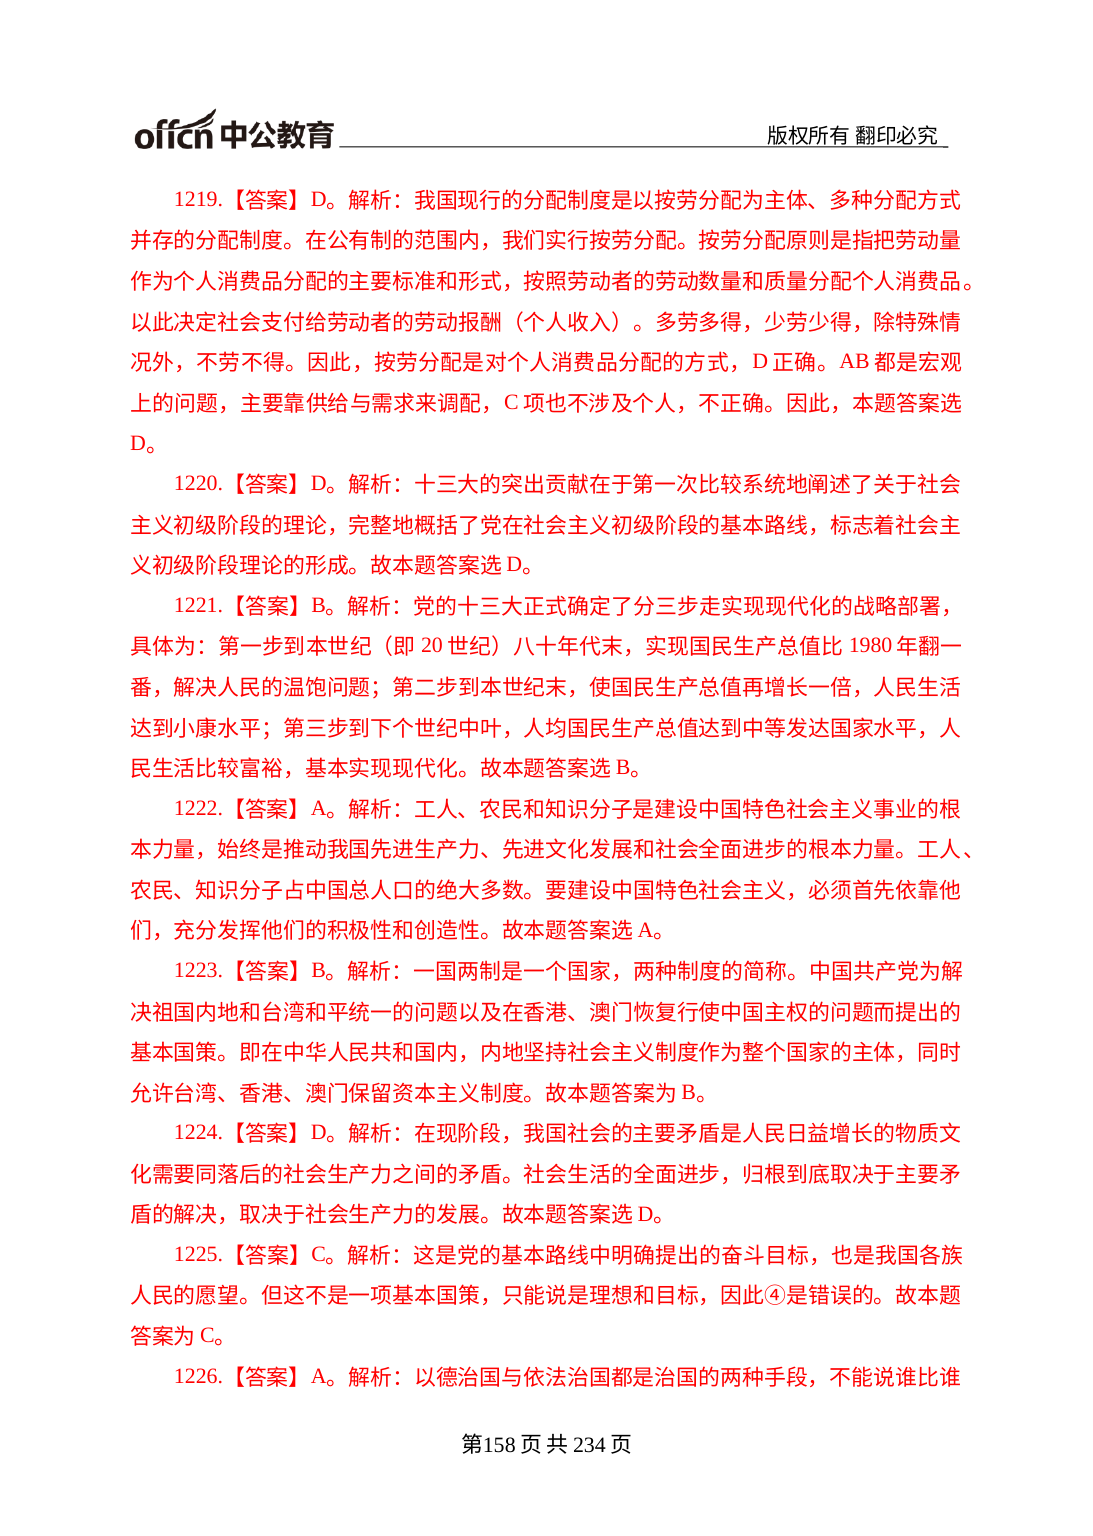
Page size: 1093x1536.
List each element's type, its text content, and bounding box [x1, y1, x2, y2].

text 1222.【答案】A。解析：工人、农民和知识分子是建设中国特色社会主义事业的根本力量，始终是推动我国先进生产力、先进文化发展和社会全面进步的根本力量。工人、农民、知识分子占中国总人口的绝大多数。要建设中国特色社会主义，必须首先依靠他们，充分发挥他们的积极性和创造性。故本题答案选A。 [130, 791, 963, 946]
text 1223.【答案】B。解析：一国两制是一个国家，两种制度的简称。中国共产党为解决祖国内地和台湾和平统一的问题以及在香港、澳门恢复行使中国主权的问题而提出的基本国策。即在中华人民共和国内，内地坚持社会主义制度作为整个国家的主体，同时允许台湾、香港、澳门保留资本主义制度。故本题答案为B。 [130, 953, 963, 1108]
text 1226.【答案】A。解析：以德治国与依法治国都是治国的两种手段，不能说谁比谁更重要，两者是相辅相成，互相促进的关系。故本题答案为A。 [130, 1359, 963, 1392]
text 1221.【答案】B。解析：党的十三大正式确定了分三步走实现现代化的战略部署，具体为：第一步到本世纪（即20世纪）八十年代末，实现国民生产总值比1980年翻一番，解决人民的温饱问题；第二步到本世纪末，使国民生产总值再增长一倍，人民生活达到小康水平；第三步到下个世纪中叶，人均国民生产总值达到中等发达国家水平，人民生活比较富裕，基本实现现代化。故本题答案选B。 [130, 588, 963, 783]
text 1220.【答案】D。解析：十三大的突出贡献在于第一次比较系统地阐述了关于社会主义初级阶段的理论，完整地概括了党在社会主义初级阶段的基本路线，标志着社会主义初级阶段理论的形成。故本题答案选D。 [130, 467, 963, 580]
picture [133, 103, 335, 154]
text 1219.【答案】D。解析：我国现行的分配制度是以按劳分配为主体、多种分配方式并存的分配制度。在公有制的范围内，我们实行按劳分配。按劳分配原则是指把劳动量作为个人消费品分配的主要标准和形式，按照劳动者的劳动数量和质量分配个人消费品。以此决定社会支付给劳动者的劳动报酬（个人收入）。多劳多得，少劳少得，除特殊情况外，不劳不得。因此，按劳分配是对个人消费品分配的方式，D正确。AB都是宏观上的问题，主要靠供给与需求来调配，C项也不涉及个人，不正确。因此，本题答案选D。 [130, 182, 963, 459]
text 1224.【答案】D。解析：在现阶段，我国社会的主要矛盾是人民日益增长的物质文化需要同落后的社会生产力之间的矛盾。社会生活的全面进步，归根到底取决于主要矛盾的解决，取决于社会生产力的发展。故本题答案选D。 [130, 1116, 963, 1229]
text 1225.【答案】C。解析：这是党的基本路线中明确提出的奋斗目标，也是我国各族人民的愿望。但这不是一项基本国策，只能说是理想和目标，因此④是错误的。故本题答案为C。 [130, 1237, 963, 1351]
